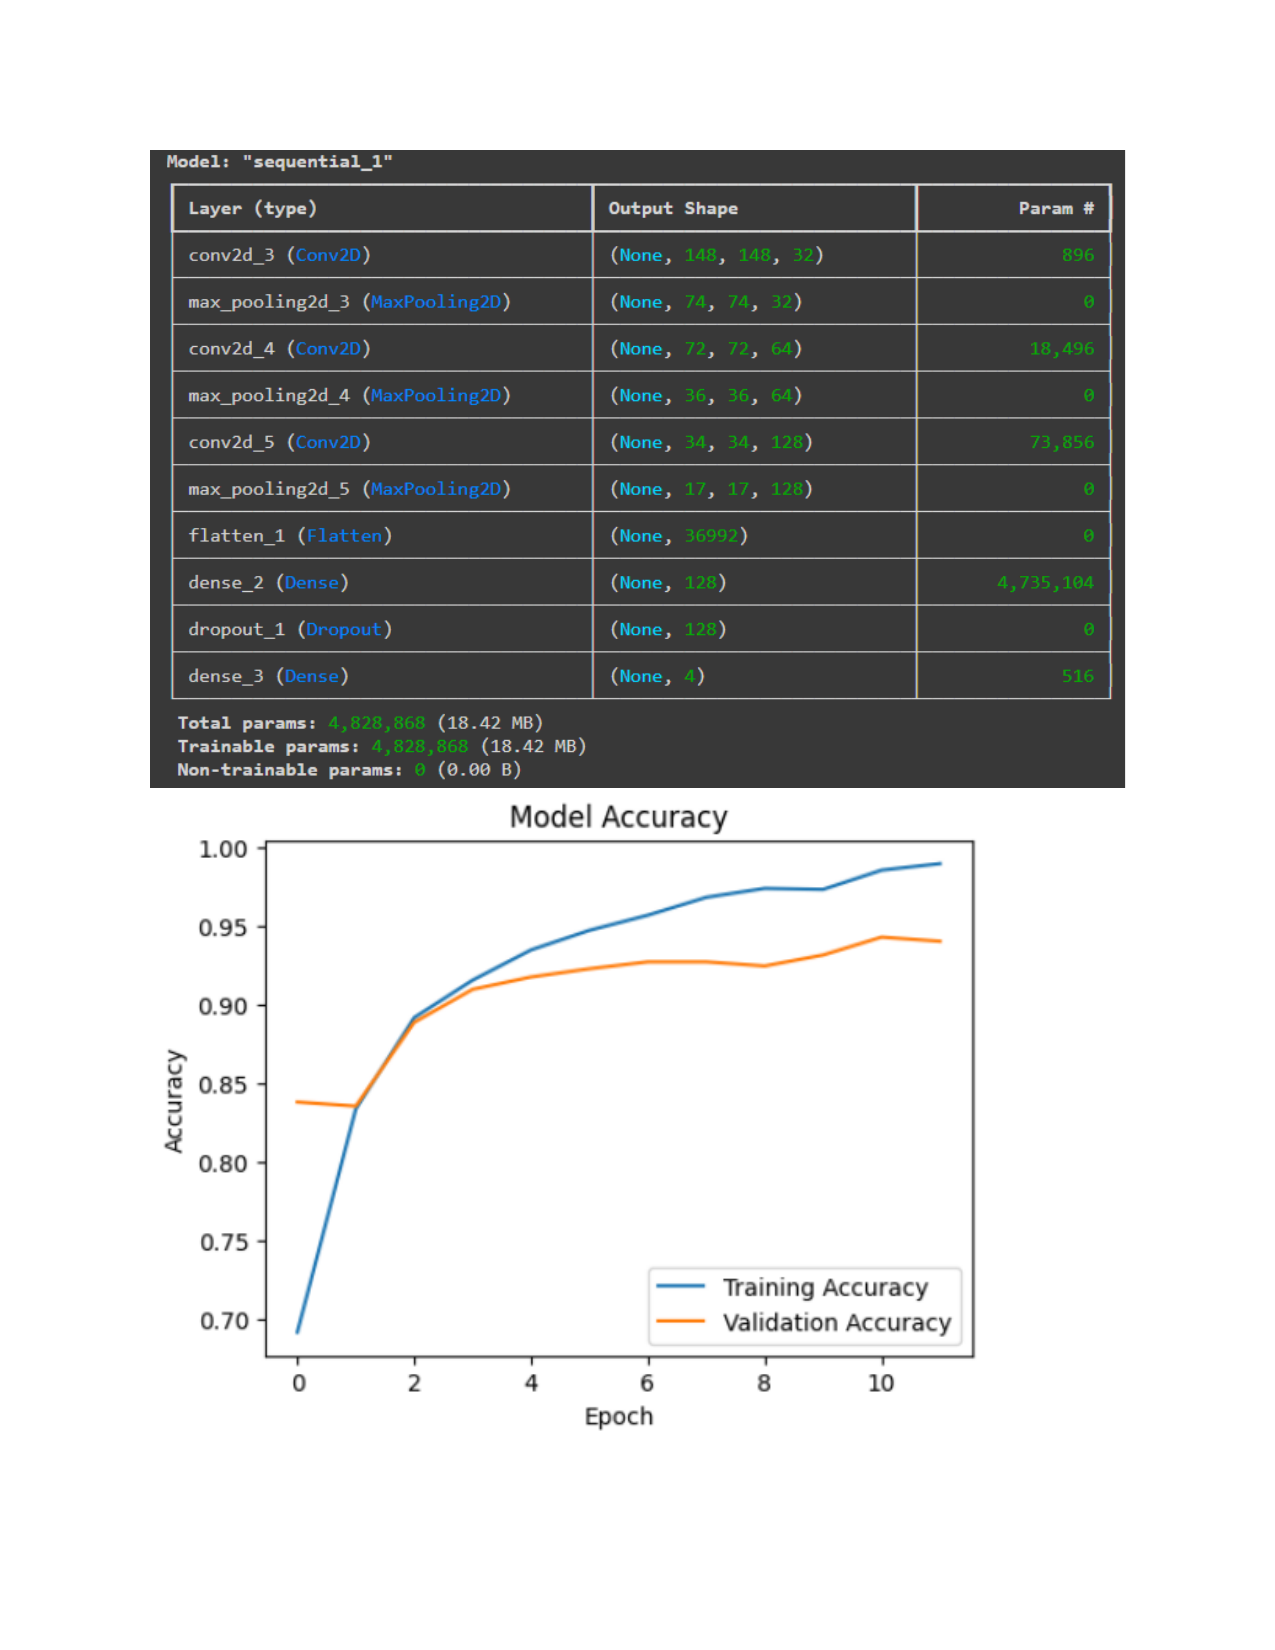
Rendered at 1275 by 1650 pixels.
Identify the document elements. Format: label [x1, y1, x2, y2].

picture [150, 150, 1125, 788]
picture [150, 789, 980, 1445]
